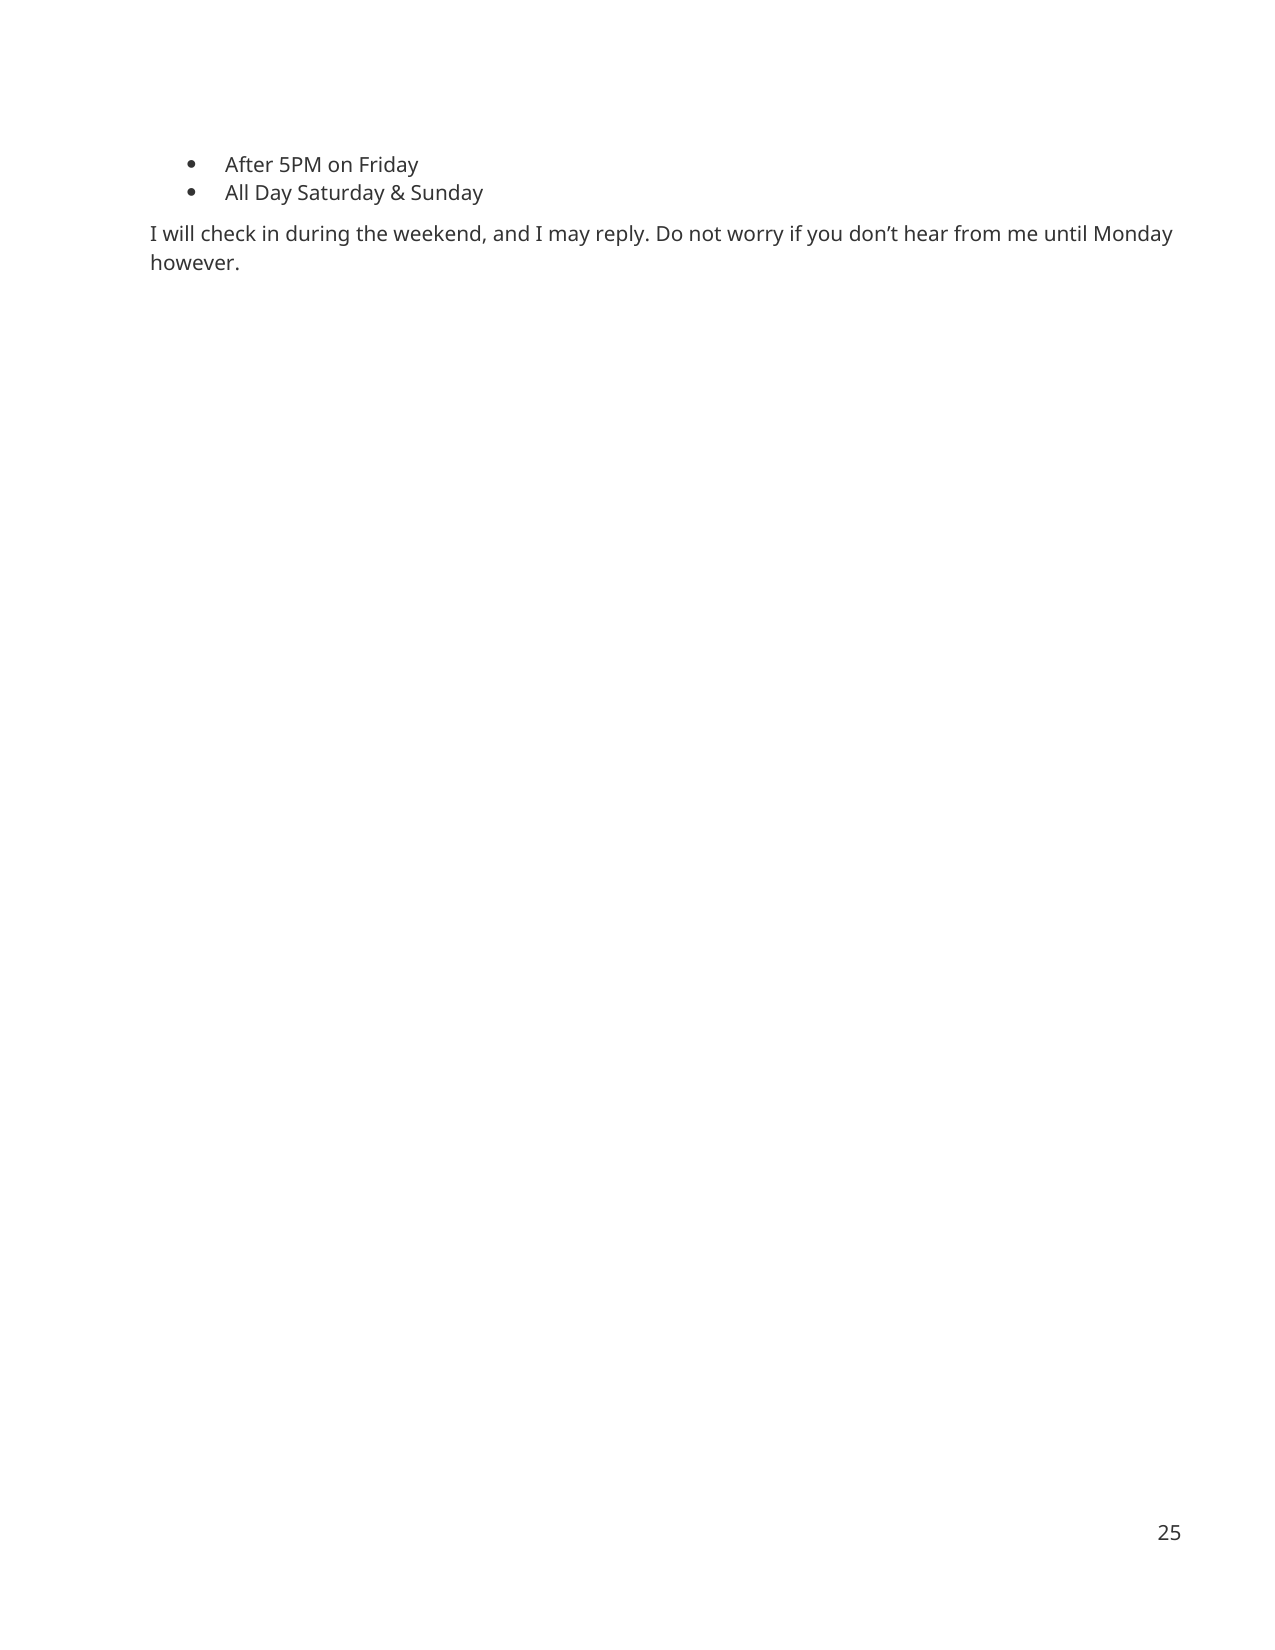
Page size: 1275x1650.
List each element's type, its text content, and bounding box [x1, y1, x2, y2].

list All Day Saturday & Sunday [187, 178, 1181, 207]
text I will check in during the weekend, and I may reply. Do not worry if you don’t hear from me until Monday however. [150, 219, 1181, 276]
list After 5PM on Friday [187, 150, 1181, 178]
